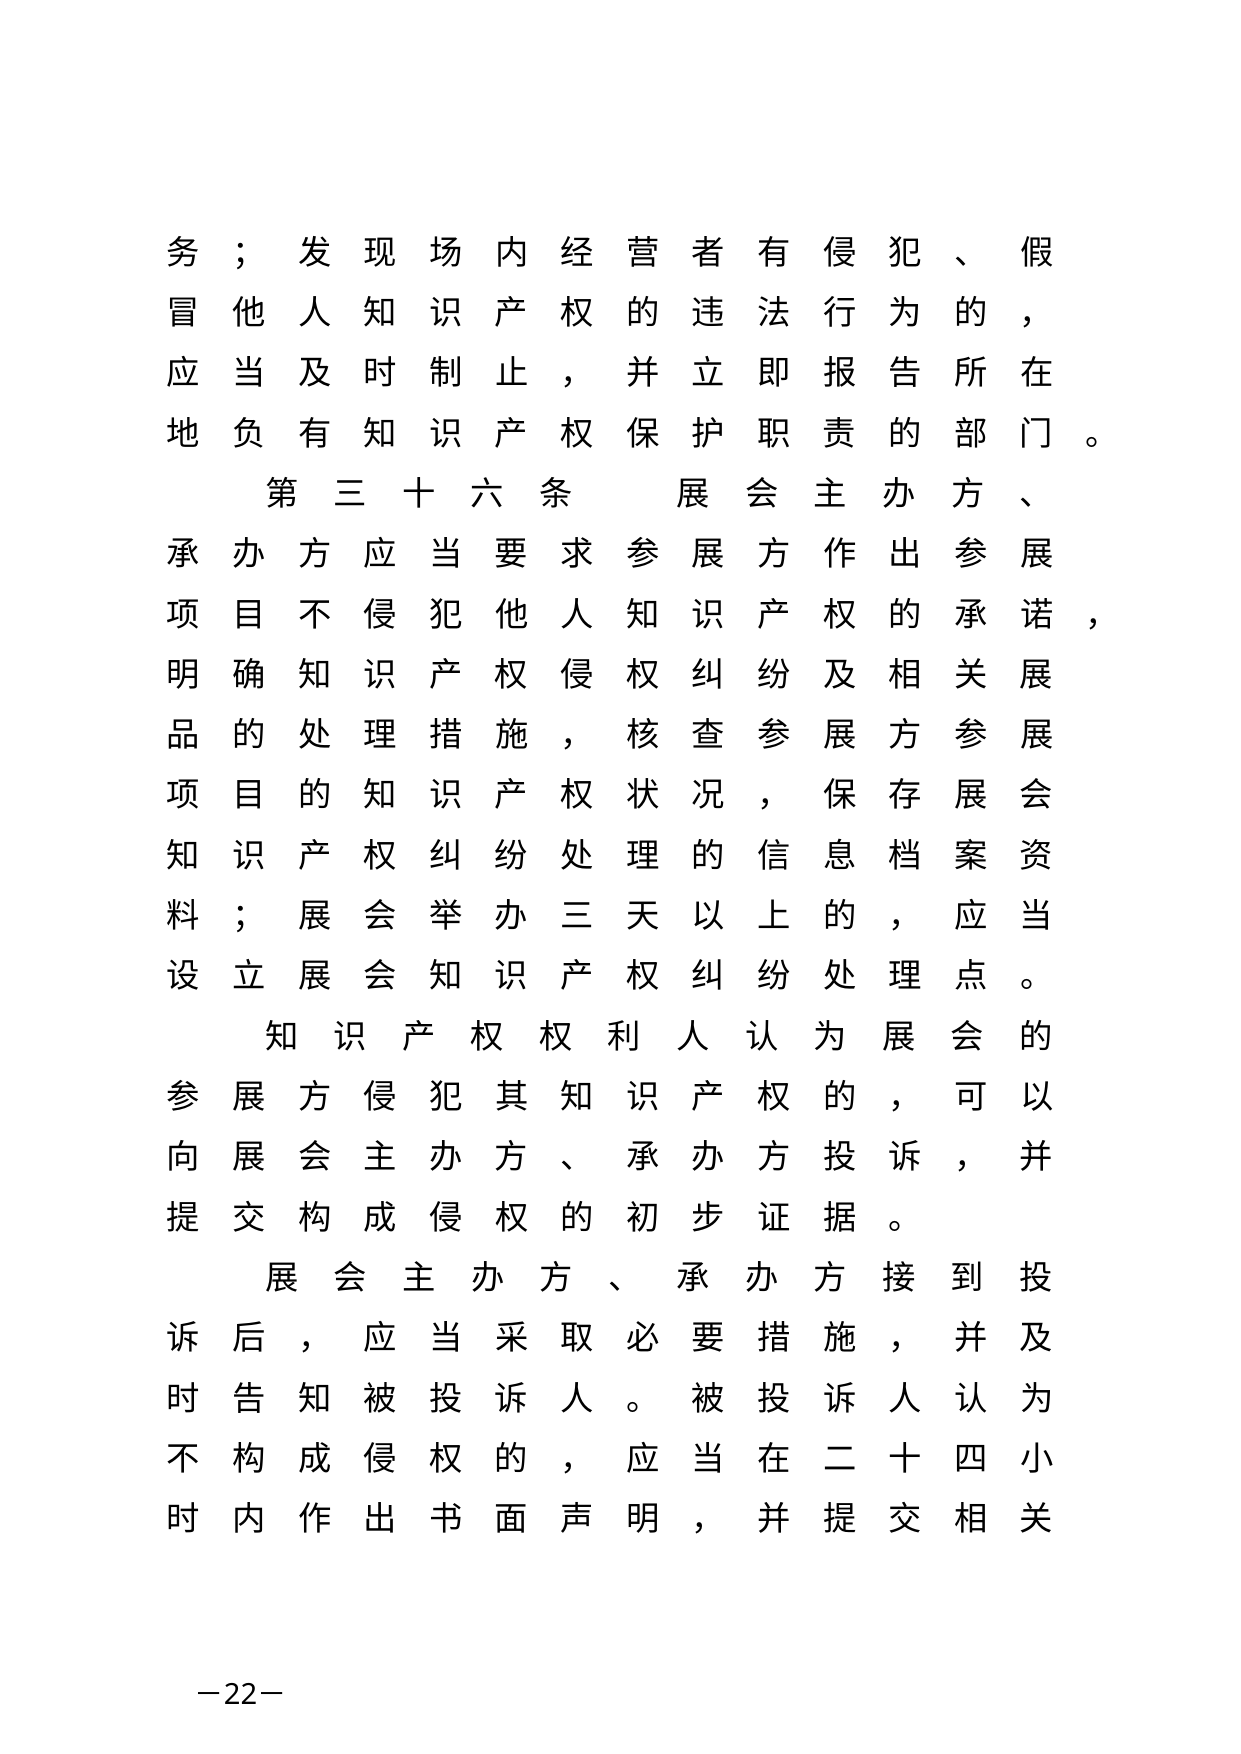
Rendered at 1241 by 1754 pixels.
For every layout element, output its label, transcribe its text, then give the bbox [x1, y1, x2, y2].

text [167, 1245, 1085, 1546]
text 第三十六条 展会主办方、承办方应当要求参展方作出参展项目不侵犯他人知识产权的承诺，明确知识产权侵权纠纷及相关展品的处理措施，核查参展方参展项目的知识产权状况，保存展会知识产权纠纷处理的信息档案资料；展会举办三天以上的，应当设立展会知识产权纠纷处理点。 [167, 461, 1085, 1003]
text 知识产权权利人认为展会的参展方侵犯其知识产权的，可以向展会主办方、承办方投诉，并提交构成侵权的初步证据。 [167, 1003, 1085, 1245]
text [167, 219, 1085, 461]
